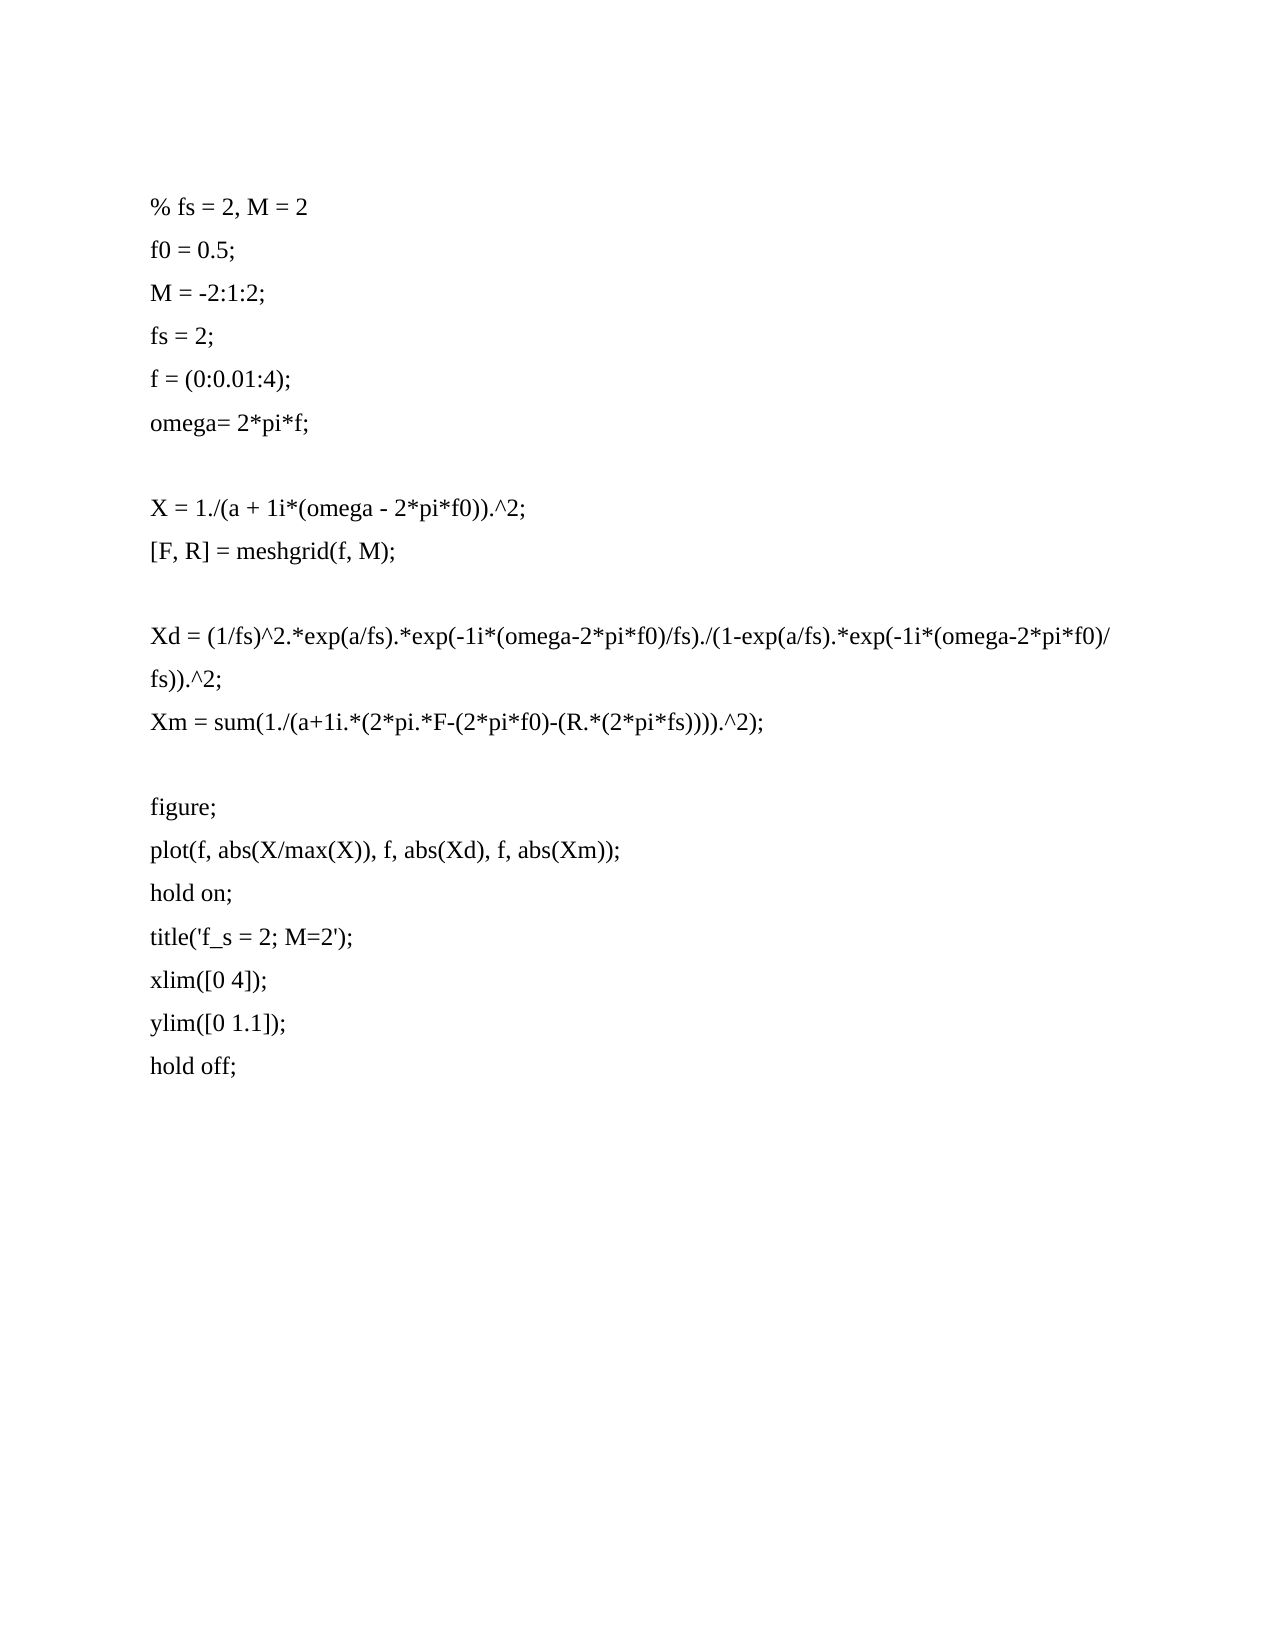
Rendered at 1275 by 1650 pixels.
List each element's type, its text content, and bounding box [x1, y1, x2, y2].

text plot(f, abs(X/max(X)), f, abs(Xd), f, abs(Xm)); [150, 835, 1125, 864]
text fs = 2; [150, 321, 1125, 350]
text figure; [150, 792, 1125, 821]
text title('f_s = 2; M=2'); [150, 922, 1125, 950]
text hold on; [150, 878, 1125, 907]
text ylim([0 1.1]); [150, 1008, 1125, 1037]
text xlim([0 4]); [150, 965, 1125, 993]
text f0 = 0.5; [150, 235, 1125, 264]
text f = (0:0.01:4); [150, 364, 1125, 393]
text [F, R] = meshgrid(f, M); [150, 536, 1125, 564]
text hold off; [150, 1051, 1125, 1080]
text omega= 2*pi*f; [150, 408, 1125, 436]
text M = -2:1:2; [150, 278, 1125, 307]
text Xd = (1/fs)^2.*exp(a/fs).*exp(-1i*(omega-2*pi*f0)/fs)./(1-exp(a/fs).*exp(-1i*(omega-2*pi*f0)/fs)).^2; [150, 621, 1125, 693]
text % fs = 2, M = 2 [150, 192, 1125, 221]
text Xm = sum(1./(a+1i.*(2*pi.*F-(2*pi*f0)-(R.*(2*pi*fs)))).^2); [150, 707, 1125, 736]
text X = 1./(a + 1i*(omega - 2*pi*f0)).^2; [150, 493, 1125, 521]
